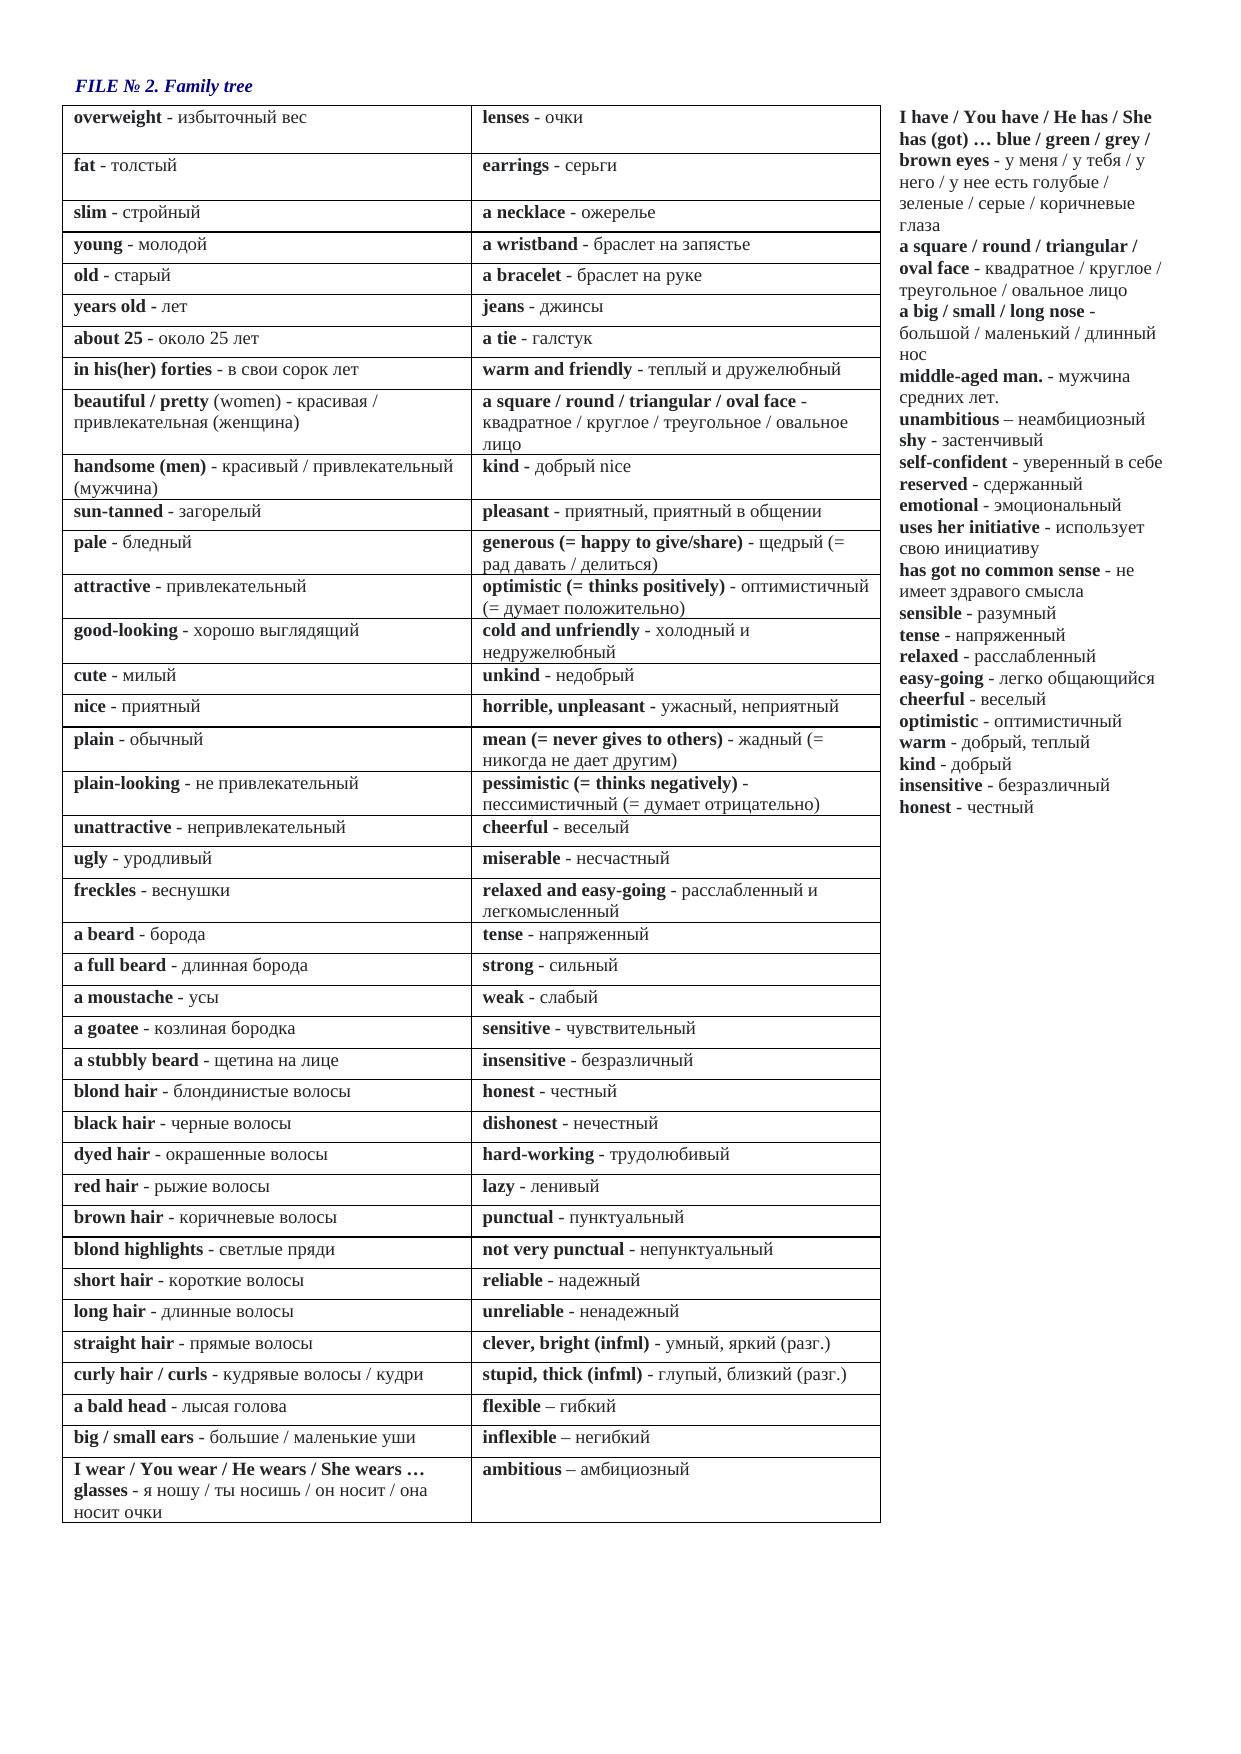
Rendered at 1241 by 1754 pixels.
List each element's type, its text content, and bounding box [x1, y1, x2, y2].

table_cell lazy - ленивый [472, 1175, 880, 1205]
table_cell a necklace - ожерелье [472, 201, 880, 231]
text optimistic - оптимистичный [881, 710, 1165, 731]
table_cell honest - честный [472, 1080, 880, 1111]
table_cell hard-working - трудолюбивый [472, 1143, 880, 1173]
table_cell big / small ears - большие / маленькие уши [63, 1426, 471, 1457]
table_cell unreliable - ненадежный [472, 1300, 880, 1331]
table_cell unkind - недобрый [472, 664, 880, 694]
table_cell kind - добрый nice [472, 455, 880, 498]
text cheerful - веселый [881, 688, 1165, 710]
text easy-going - легко общающийся [881, 667, 1165, 688]
table_cell old - старый [63, 264, 471, 294]
table_cell weak - слабый [472, 986, 880, 1016]
table_cell fat - толстый [63, 154, 471, 200]
text insensitive - безразличный [881, 774, 1165, 796]
table_cell not very punctual - непунктуальный [472, 1238, 880, 1268]
table_cell in his(her) forties - в свои сорок лет [63, 358, 471, 389]
table_cell a stubbly beard - щетина на лице [63, 1049, 471, 1079]
table_cell a goatee - козлиная бородка [63, 1017, 471, 1048]
table_cell a full beard - длинная борода [63, 954, 471, 985]
table_cell cute - милый [63, 664, 471, 694]
table_cell plain-looking - не привлекательный [63, 772, 471, 815]
table_cell a moustache - усы [63, 986, 471, 1016]
table_cell pleasant - приятный, приятный в общении [472, 500, 880, 530]
table_cell about 25 - около 25 лет [63, 327, 471, 357]
table_cell nice - приятный [63, 695, 471, 726]
table_cell optimistic (= thinks positively) - оптимистичный (= думает положительно) [472, 575, 880, 618]
table_cell reliable - надежный [472, 1269, 880, 1299]
table_cell a tie - галстук [472, 327, 880, 357]
table_cell pale - бледный [63, 531, 471, 574]
table_cell jeans - джинсы [472, 295, 880, 326]
table_cell a bald head - лысая голова [63, 1395, 471, 1425]
table_cell attractive - привлекательный [63, 575, 471, 618]
table_cell earrings - серьги [472, 154, 880, 200]
text sensible - разумный [881, 602, 1165, 623]
text uses her initiative - использует свою инициативу [881, 516, 1165, 559]
table_cell ambitious – амбициозный [472, 1458, 880, 1522]
table_cell blond hair - блондинистые волосы [63, 1080, 471, 1111]
table_cell tense - напряженный [472, 923, 880, 953]
text a big / small / long nose - большой / маленький / длинный нос [881, 300, 1165, 365]
table_cell a square / round / triangular / oval face - квадратное / круглое / треугольное / овальное лицо [472, 390, 880, 454]
table_cell good-looking - хорошо выглядящий [63, 619, 471, 662]
text has got no common sense - не имеет здравого смысла [881, 559, 1165, 602]
table_cell black hair - черные волосы [63, 1112, 471, 1142]
table_cell straight hair - прямые волосы [63, 1332, 471, 1362]
table_cell curly hair / curls - кудрявые волосы / кудри [63, 1363, 471, 1394]
table_cell cheerful - веселый [472, 816, 880, 846]
table_cell unattractive - непривлекательный [63, 816, 471, 846]
text I have / You have / He has / She has (got) … blue / green / grey / brown eyes - у меня / у тебя / у него / у нее есть голубые / зеленые / серые / коричневые глаза [881, 106, 1165, 235]
table_cell freckles - веснушки [63, 879, 471, 922]
table_cell slim - стройный [63, 201, 471, 231]
table_header lenses - очки [472, 106, 880, 153]
table_cell a bracelet - браслет на руке [472, 264, 880, 294]
table_cell young - молодой [63, 233, 471, 263]
table_cell short hair - короткие волосы [63, 1269, 471, 1299]
table_cell plain - обычный [63, 728, 471, 771]
table_cell beautiful / pretty (women) - красивая / привлекательная (женщина) [63, 390, 471, 454]
table_cell ugly - уродливый [63, 847, 471, 878]
text unambitious – неамбициозный shy - застенчивый [881, 408, 1165, 451]
table_cell blond highlights - светлые пряди [63, 1238, 471, 1268]
table_header overweight - избыточный вес [63, 106, 471, 153]
text emotional - эмоциональный [881, 494, 1165, 516]
subtitle FILE № 2. Family tree [75, 75, 1165, 97]
table_cell long hair - длинные волосы [63, 1300, 471, 1331]
table_cell a beard - борода [63, 923, 471, 953]
table_cell a wristband - браслет на запястье [472, 233, 880, 263]
table_cell cold and unfriendly - холодный и недружелюбный [472, 619, 880, 662]
text tense - напряженный [881, 623, 1165, 645]
text kind - добрый [881, 753, 1165, 774]
table_cell red hair - рыжие волосы [63, 1175, 471, 1205]
text middle-aged man. - мужчина средних лет. [881, 365, 1165, 408]
table_cell years old - лет [63, 295, 471, 326]
table_cell miserable - несчастный [472, 847, 880, 878]
table_cell horrible, unpleasant - ужасный, неприятный [472, 695, 880, 726]
table_cell dyed hair - окрашенные волосы [63, 1143, 471, 1173]
table_cell warm and friendly - теплый и дружелюбный [472, 358, 880, 389]
table_cell handsome (men) - красивый / привлекательный (мужчина) [63, 455, 471, 498]
text warm - добрый, теплый [881, 731, 1165, 753]
table_cell clever, bright (infml) - умный, яркий (разг.) [472, 1332, 880, 1362]
text self-confident - уверенный в себе [881, 451, 1165, 472]
table_cell sensitive - чувствительный [472, 1017, 880, 1048]
table_cell insensitive - безразличный [472, 1049, 880, 1079]
table_cell sun-tanned - загорелый [63, 500, 471, 530]
table_cell stupid, thick (infml) - глупый, близкий (разг.) [472, 1363, 880, 1394]
text a square / round / triangular / oval face - квадратное / круглое / треугольное / овальное лицо [881, 235, 1165, 300]
table_cell punctual - пунктуальный [472, 1206, 880, 1236]
table_cell generous (= happy to give/share) - щедрый (= рад давать / делиться) [472, 531, 880, 574]
table_cell mean (= never gives to others) - жадный (= никогда не дает другим) [472, 728, 880, 771]
table_cell pessimistic (= thinks negatively) - пессимистичный (= думает отрицательно) [472, 772, 880, 815]
text honest - честный [881, 796, 1165, 817]
text relaxed - расслабленный [881, 645, 1165, 667]
table_cell I wear / You wear / He wears / She wears … glasses - я ношу / ты носишь / он носит / она носит очки [63, 1458, 471, 1522]
text reserved - сдержанный [881, 472, 1165, 494]
table_cell flexible – гибкий [472, 1395, 880, 1425]
table_cell dishonest - нечестный [472, 1112, 880, 1142]
table_cell inflexible – негибкий [472, 1426, 880, 1457]
table_cell brown hair - коричневые волосы [63, 1206, 471, 1236]
table_cell relaxed and easy-going - расслабленный и легкомысленный [472, 879, 880, 922]
table_cell strong - сильный [472, 954, 880, 985]
